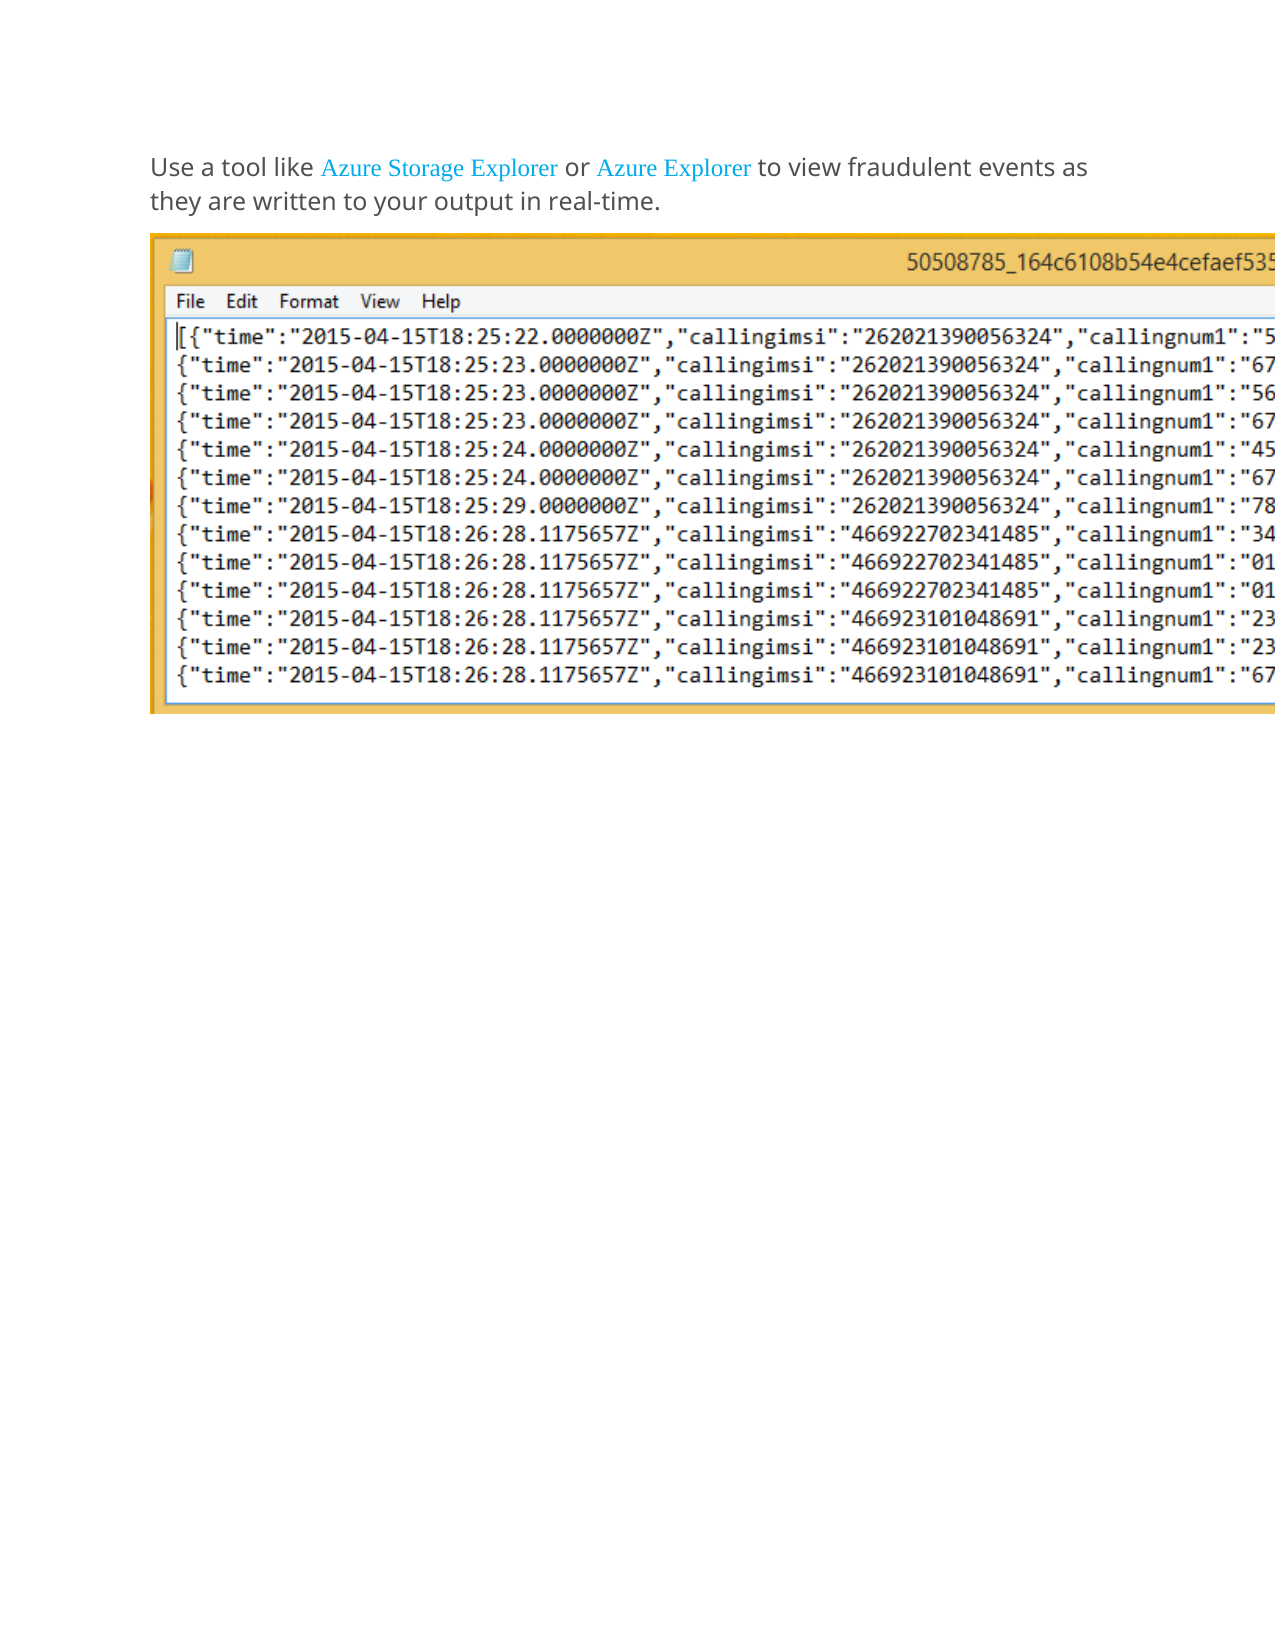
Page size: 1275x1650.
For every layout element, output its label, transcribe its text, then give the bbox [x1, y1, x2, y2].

picture [150, 233, 1275, 714]
text Use a tool like Azure Storage Explorer or Azure Explorer to view fraudulent events as they are written to your output in real-time. [150, 150, 1125, 218]
